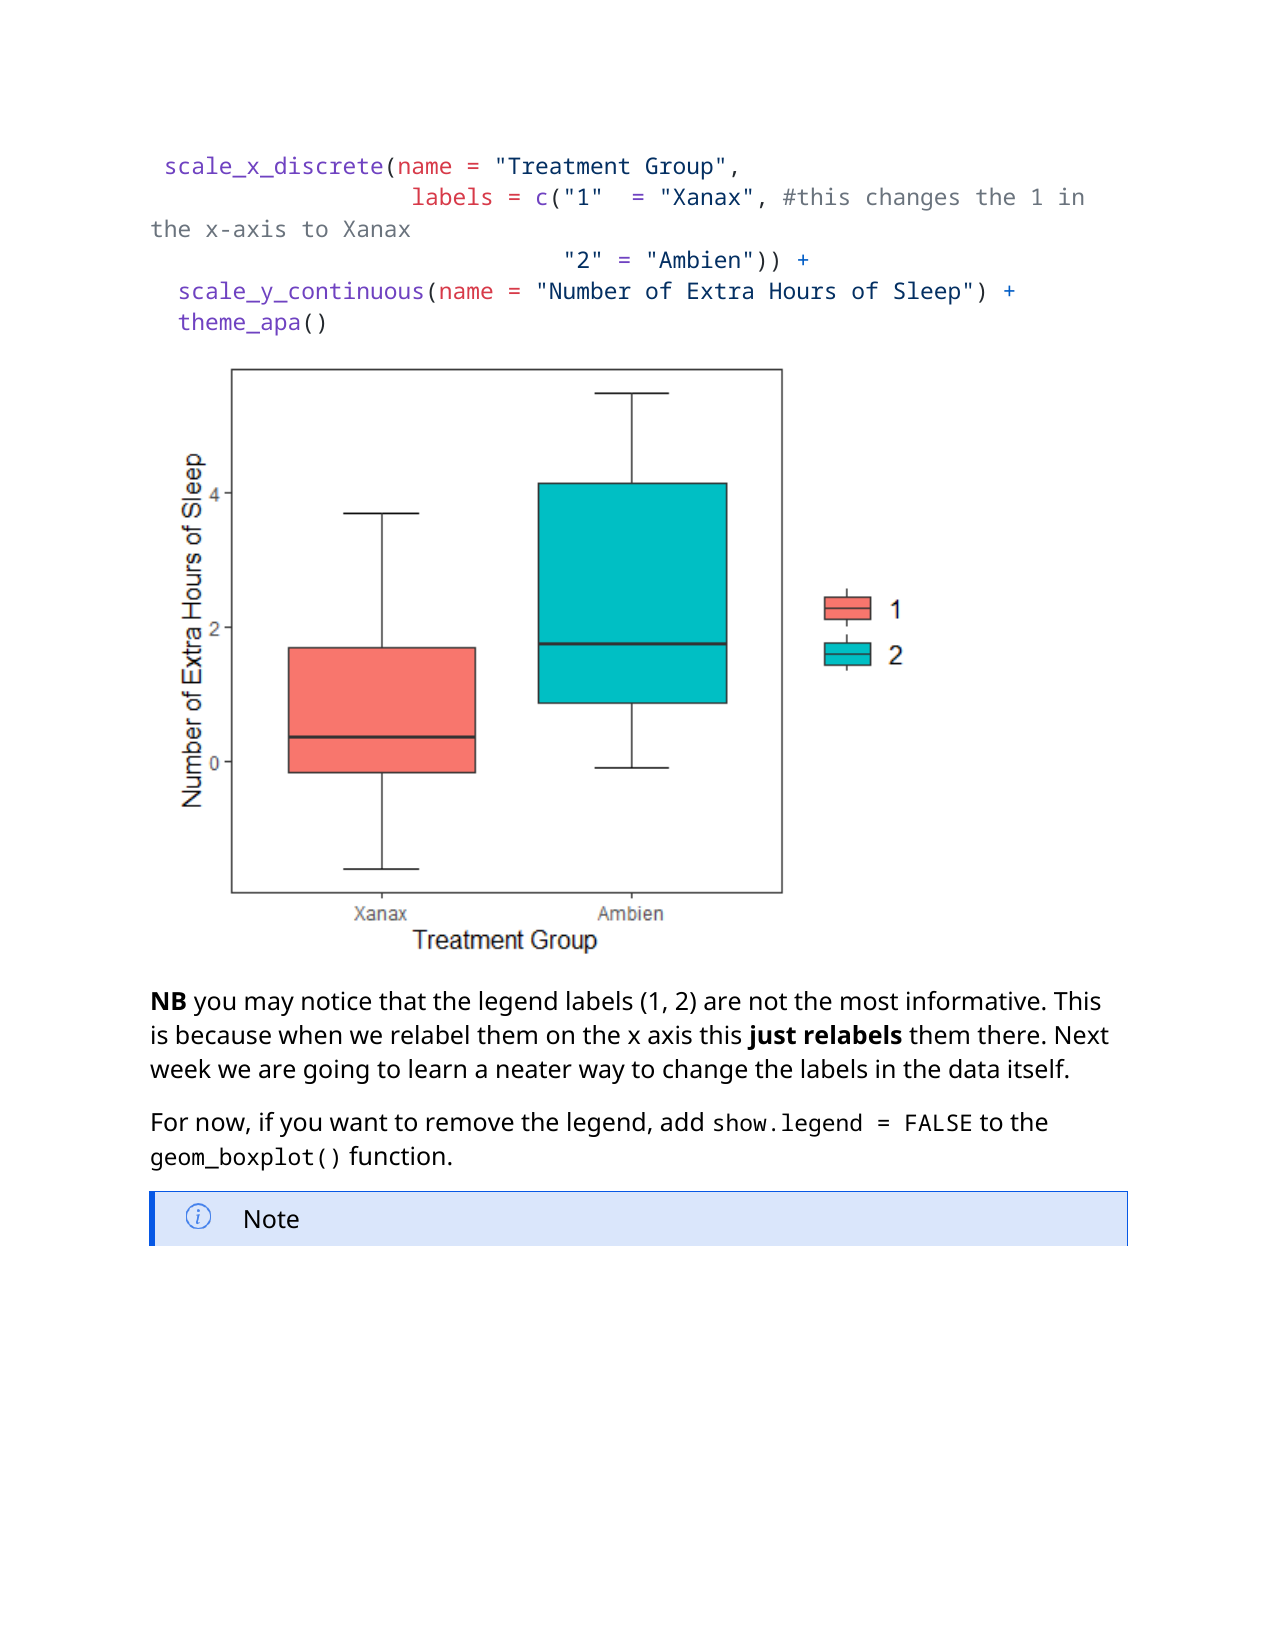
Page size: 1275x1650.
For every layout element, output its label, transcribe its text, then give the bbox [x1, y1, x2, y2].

text For now, if you want to remove the legend, add show.legend = FALSE to the geom_boxplot() function. [150, 1104, 1125, 1172]
table_header Note [155, 1192, 1127, 1246]
picture [168, 358, 927, 965]
text NB you may notice that the legend labels (1, 2) are not the most informative. This is because when we relabel them on the x axis this just relabels them there. Next week we are going to learn a neater way to change the labels in the data itself. [150, 983, 1125, 1086]
picture [186, 1203, 211, 1229]
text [150, 150, 1125, 337]
